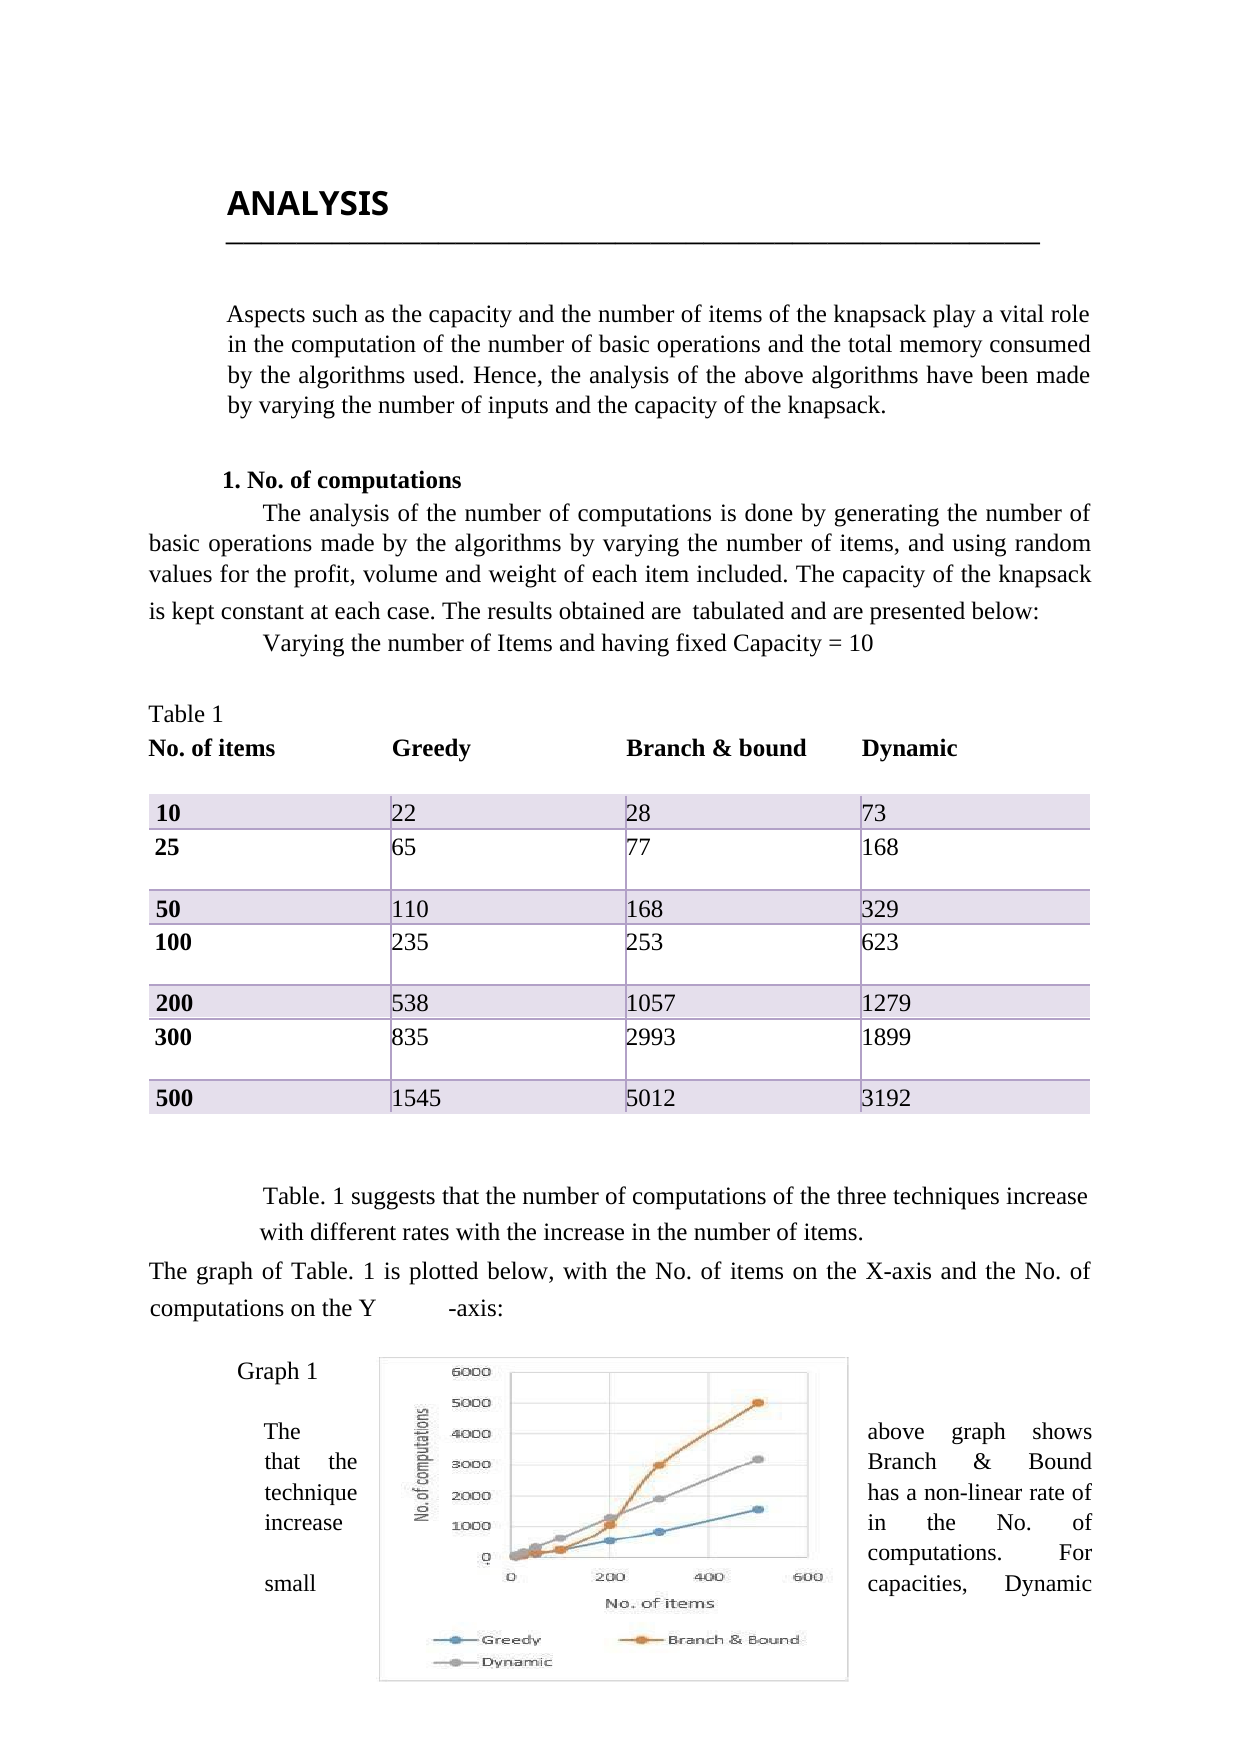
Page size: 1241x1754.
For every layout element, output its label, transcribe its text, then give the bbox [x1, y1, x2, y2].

table_cell 1057 [627, 986, 860, 1017]
table_cell 50 [149, 891, 390, 923]
table_header 28 [627, 796, 860, 828]
text Table. 1 suggests that the number of computations of the three techniques increase [148, 1181, 1088, 1210]
text 1. No. of computations [148, 466, 1093, 494]
table_cell 253 [627, 925, 860, 984]
table_cell 500 [149, 1081, 390, 1112]
table_cell 623 [862, 925, 1090, 984]
text ────────────────────────────────────────────── [173, 228, 1093, 257]
text with different rates with the increase in the number of items. [148, 1217, 1093, 1245]
table_header 10 [149, 796, 390, 828]
table_cell 3192 [862, 1081, 1090, 1112]
table_cell 110 [392, 891, 625, 923]
table_cell 835 [392, 1020, 625, 1079]
table_header 22 [392, 796, 625, 828]
text No. of items Greedy Branch & bound Dynamic [148, 733, 1093, 762]
table_cell 168 [627, 891, 860, 923]
table_cell 200 [149, 986, 390, 1017]
table_cell 65 [392, 830, 625, 889]
table_cell 329 [862, 891, 1090, 923]
table_cell 5012 [627, 1081, 860, 1112]
table_cell 77 [627, 830, 860, 889]
table_cell 168 [862, 830, 1090, 889]
table_cell 25 [149, 830, 390, 889]
text The analysis of the number of computations is done by generating the number of basic operations made by the algorithms by varying the number of items, and using random values for the profit, volume and weight of each item included. The capacity of the knapsack is kept constant at each case. The results obtained are tabulated and are presented below: [148, 498, 1092, 626]
text Varying the number of Items and having fixed Capacity = 10 [262, 628, 1092, 657]
text The graph of Table. 1 is plotted below, with the No. of items on the X-axis and the No. of computations on the Y -axis: [148, 1256, 1092, 1323]
table_cell 2993 [627, 1020, 860, 1079]
text Aspects such as the capacity and the number of items of the knapsack play a vital role in the computation of the number of basic operations and the total memory consumed by the algorithms used. Hence, the analysis of the above algorithms have been made by varying the number of inputs and the capacity of the knapsack. [226, 299, 1092, 418]
picture [376, 1357, 849, 1682]
table_cell 300 [149, 1020, 390, 1079]
table_cell 100 [149, 925, 390, 984]
table_header 73 [862, 796, 1090, 828]
table_cell 1545 [392, 1081, 625, 1112]
table_cell 1279 [862, 986, 1090, 1017]
text Graph 1 [197, 1356, 1093, 1384]
table_cell 1899 [862, 1020, 1090, 1079]
table_cell 538 [392, 986, 625, 1017]
table_cell 235 [392, 925, 625, 984]
text Table 1 [148, 699, 1093, 728]
subtitle ANALYSIS [146, 179, 1093, 225]
